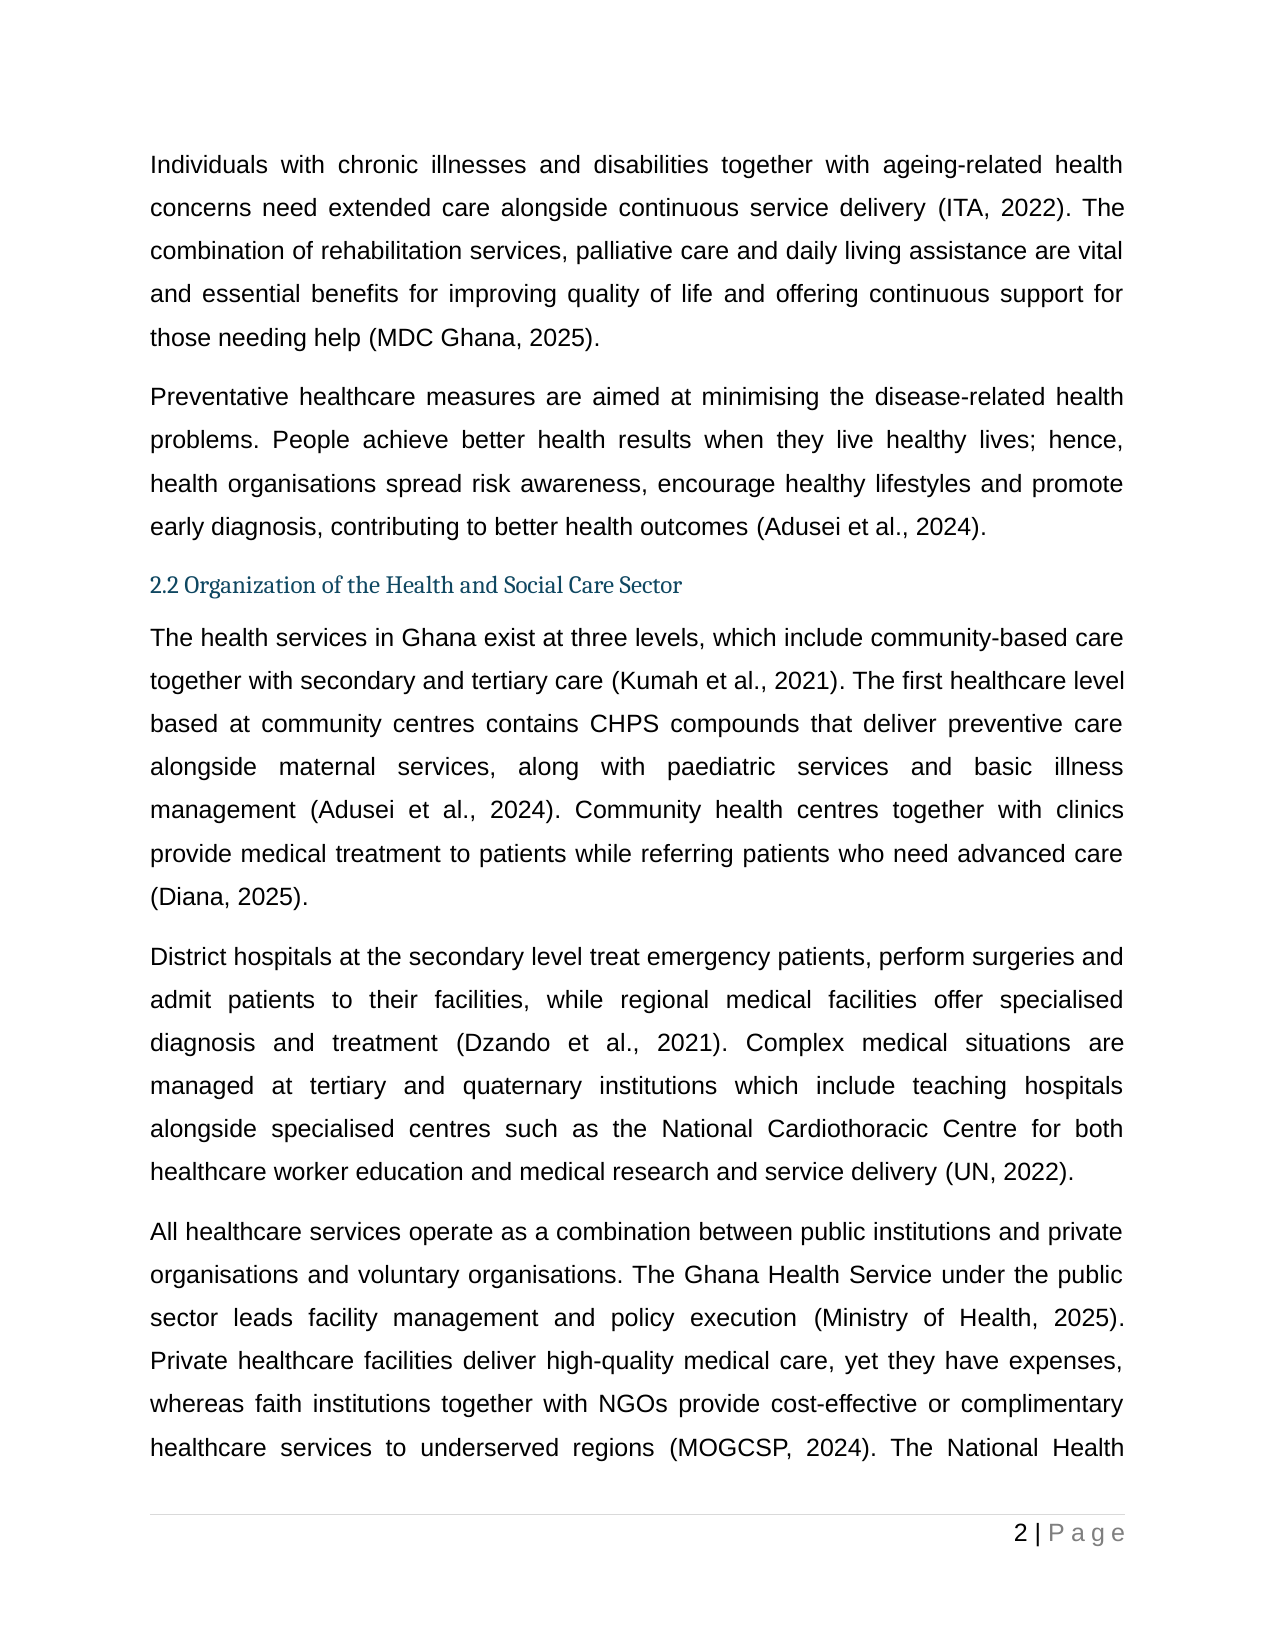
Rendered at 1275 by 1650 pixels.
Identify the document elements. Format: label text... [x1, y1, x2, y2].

text Individuals with chronic illnesses and disabilities together with ageing-related health concerns need extended care alongside continuous service delivery (ITA, 2022). The combination of rehabilitation services, palliative care and daily living assistance are vital and essential benefits for improving quality of life and offering continuous support for those needing help (MDC Ghana, 2025). [150, 150, 1125, 351]
text The health services in Ghana exist at three levels, which include community-based care together with secondary and tertiary care (Kumah et al., 2021). The first healthcare level based at community centres contains CHPS compounds that deliver preventive care alongside maternal services, along with paediatric services and basic illness management (Adusei et al., 2024). Community health centres together with clinics provide medical treatment to patients while referring patients who need advanced care (Diana, 2025). [150, 623, 1125, 910]
text District hospitals at the secondary level treat emergency patients, perform surgeries and admit patients to their facilities, while regional medical facilities offer specialised diagnosis and treatment (Dzando et al., 2021). Complex medical situations are managed at tertiary and quaternary institutions which include teaching hospitals alongside specialised centres such as the National Cardiothoracic Centre for both healthcare worker education and medical research and service delivery (UN, 2022). [150, 941, 1125, 1186]
subtitle 2.2 Organization of the Health and Social Care Sector [150, 571, 1125, 600]
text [150, 1217, 1125, 1461]
text Preventative healthcare measures are aimed at minimising the disease-related health problems. People achieve better health results when they live healthy lives; hence, health organisations spread risk awareness, encourage healthy lifestyles and promote early diagnosis, contributing to better health outcomes (Adusei et al., 2024). [150, 382, 1125, 540]
